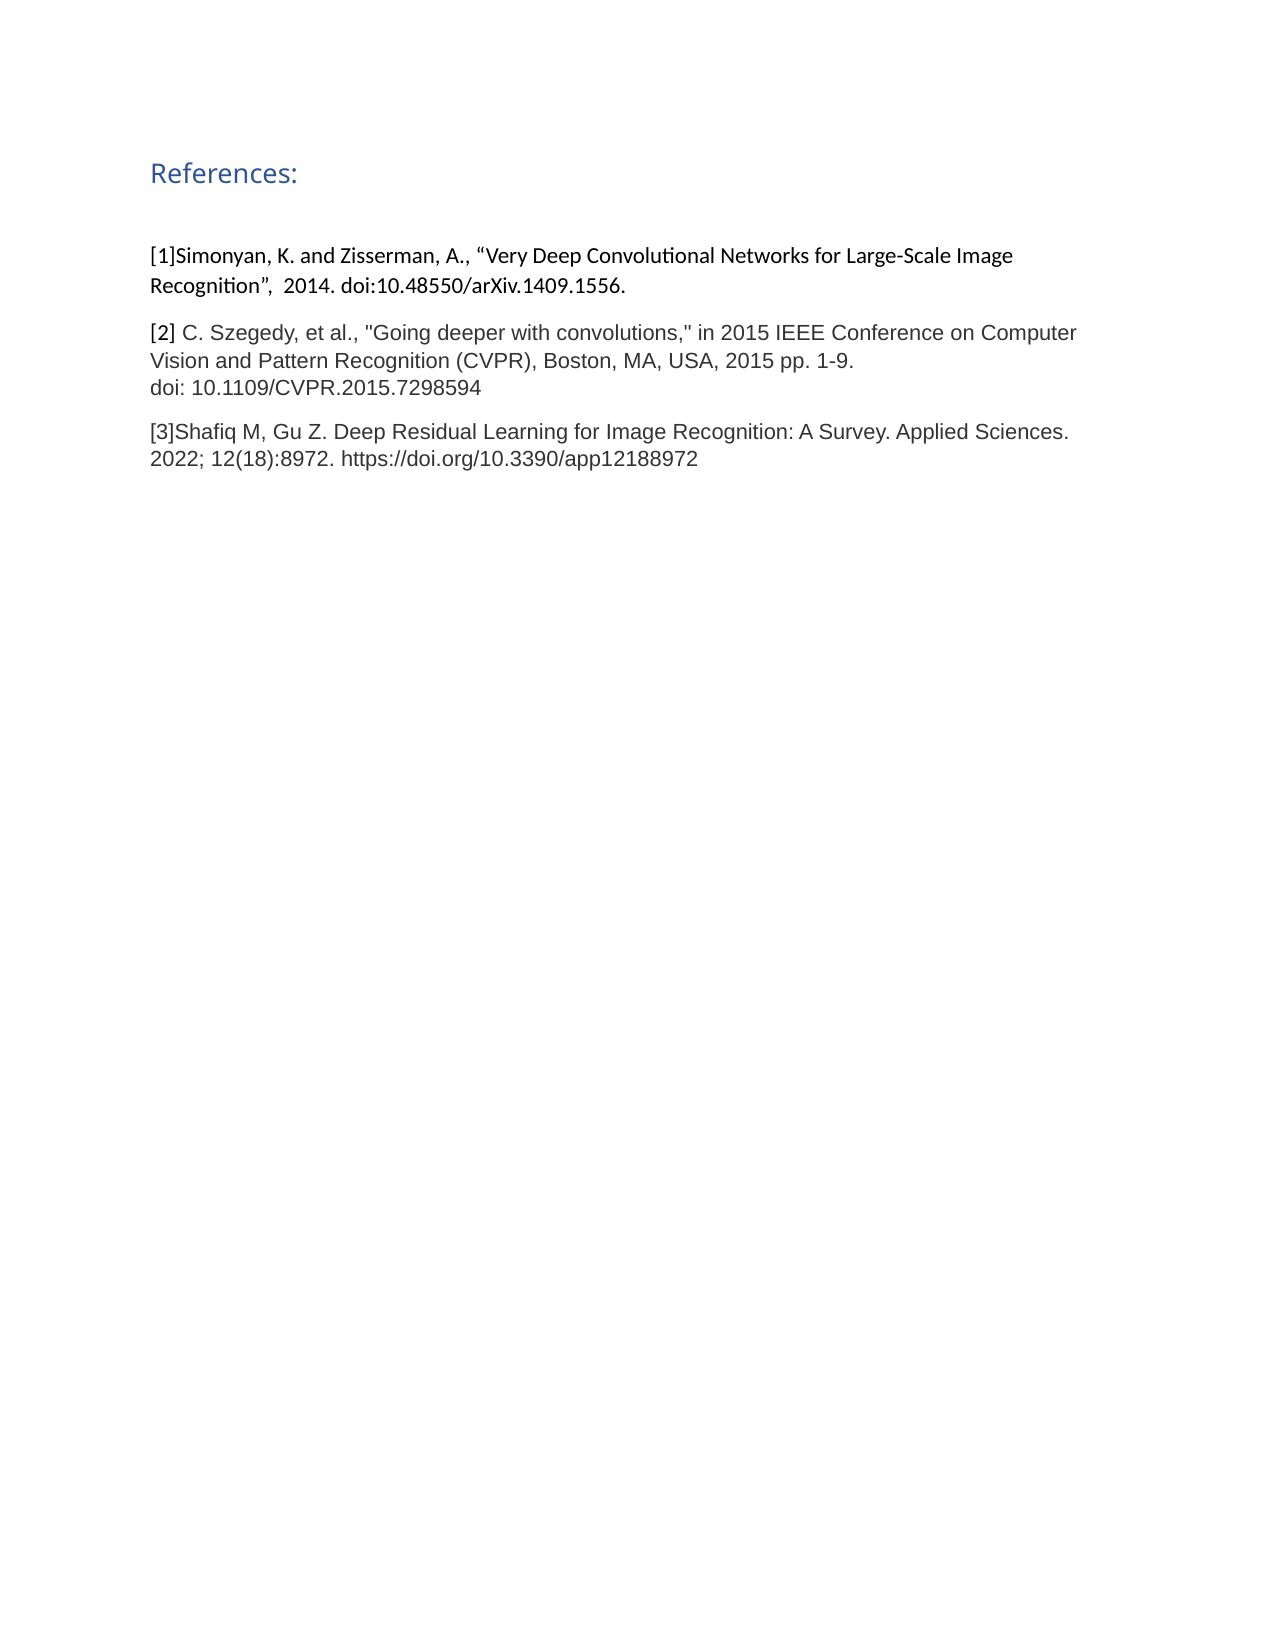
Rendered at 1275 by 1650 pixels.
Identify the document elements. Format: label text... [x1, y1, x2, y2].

text [1]Simonyan, K. and Zisserman, A., “Very Deep Convolutional Networks for Large-Scale Image Recognition”, 2014. doi:10.48550/arXiv.1409.1556. [150, 241, 1125, 299]
subtitle References: [150, 154, 1125, 191]
text [2] C. Szegedy, et al., "Going deeper with convolutions," in 2015 IEEE Conference on Computer Vision and Pattern Recognition (CVPR), Boston, MA, USA, 2015 pp. 1-9. doi: 10.1109/CVPR.2015.7298594 [150, 318, 1125, 400]
text [3]Shafiq M, Gu Z. Deep Residual Learning for Image Recognition: A Survey. Applied Sciences. 2022; 12(18):8972. https://doi.org/10.3390/app12188972 [150, 419, 1125, 471]
